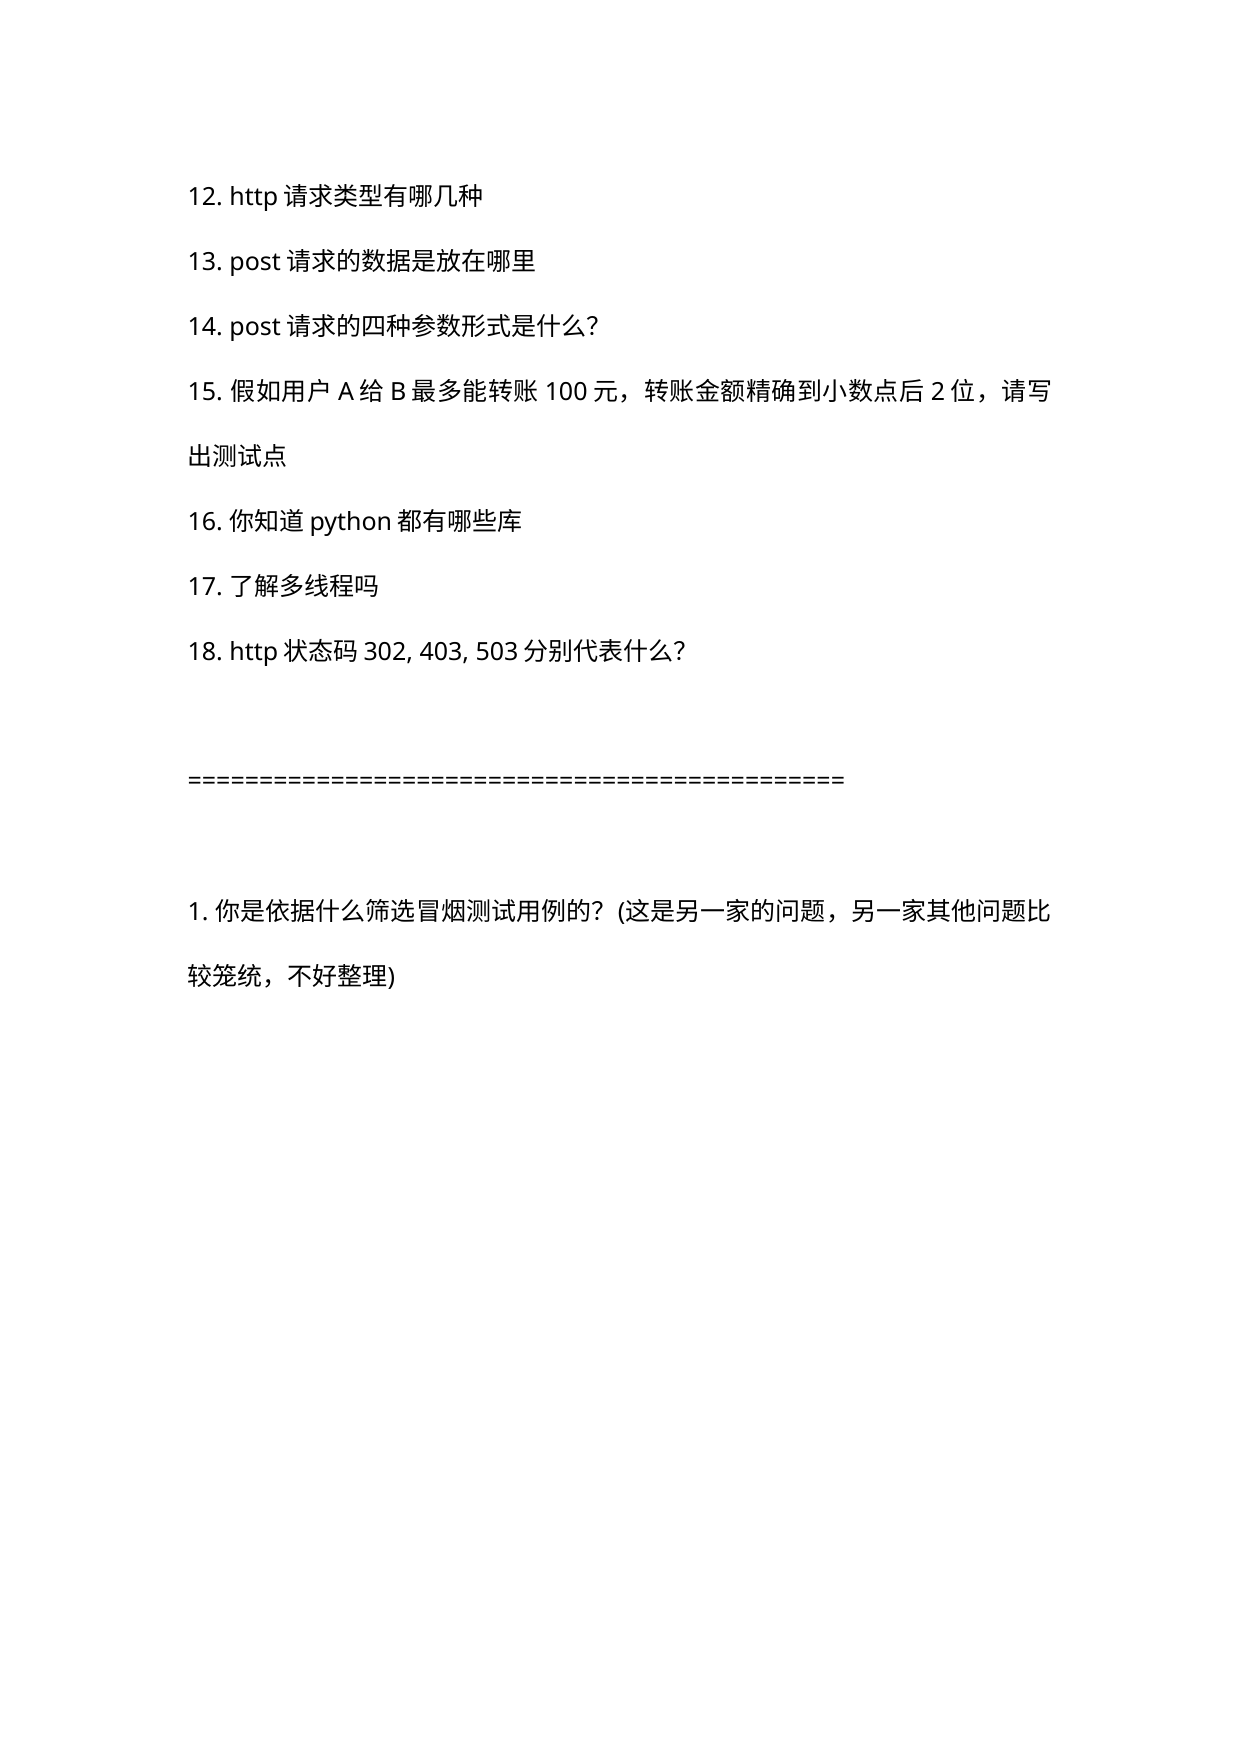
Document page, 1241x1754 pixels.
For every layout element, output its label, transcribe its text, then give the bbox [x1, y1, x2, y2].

text 14. post请求的四种参数形式是什么？ [187, 292, 1053, 357]
text 12. http请求类型有哪几种 [187, 162, 1053, 227]
text ============================================== [187, 747, 1053, 812]
text 16. 你知道python都有哪些库 [187, 487, 1053, 552]
text 15. 假如用户A给B最多能转账100元，转账金额精确到小数点后2位，请写出测试点 [187, 357, 1053, 487]
text 18. http状态码302, 403, 503分别代表什么？ [187, 617, 1053, 682]
text 1. 你是依据什么筛选冒烟测试用例的？(这是另一家的问题，另一家其他问题比较笼统，不好整理) [187, 877, 1053, 1007]
text 17. 了解多线程吗 [187, 552, 1053, 617]
text 13. post请求的数据是放在哪里 [187, 227, 1053, 292]
